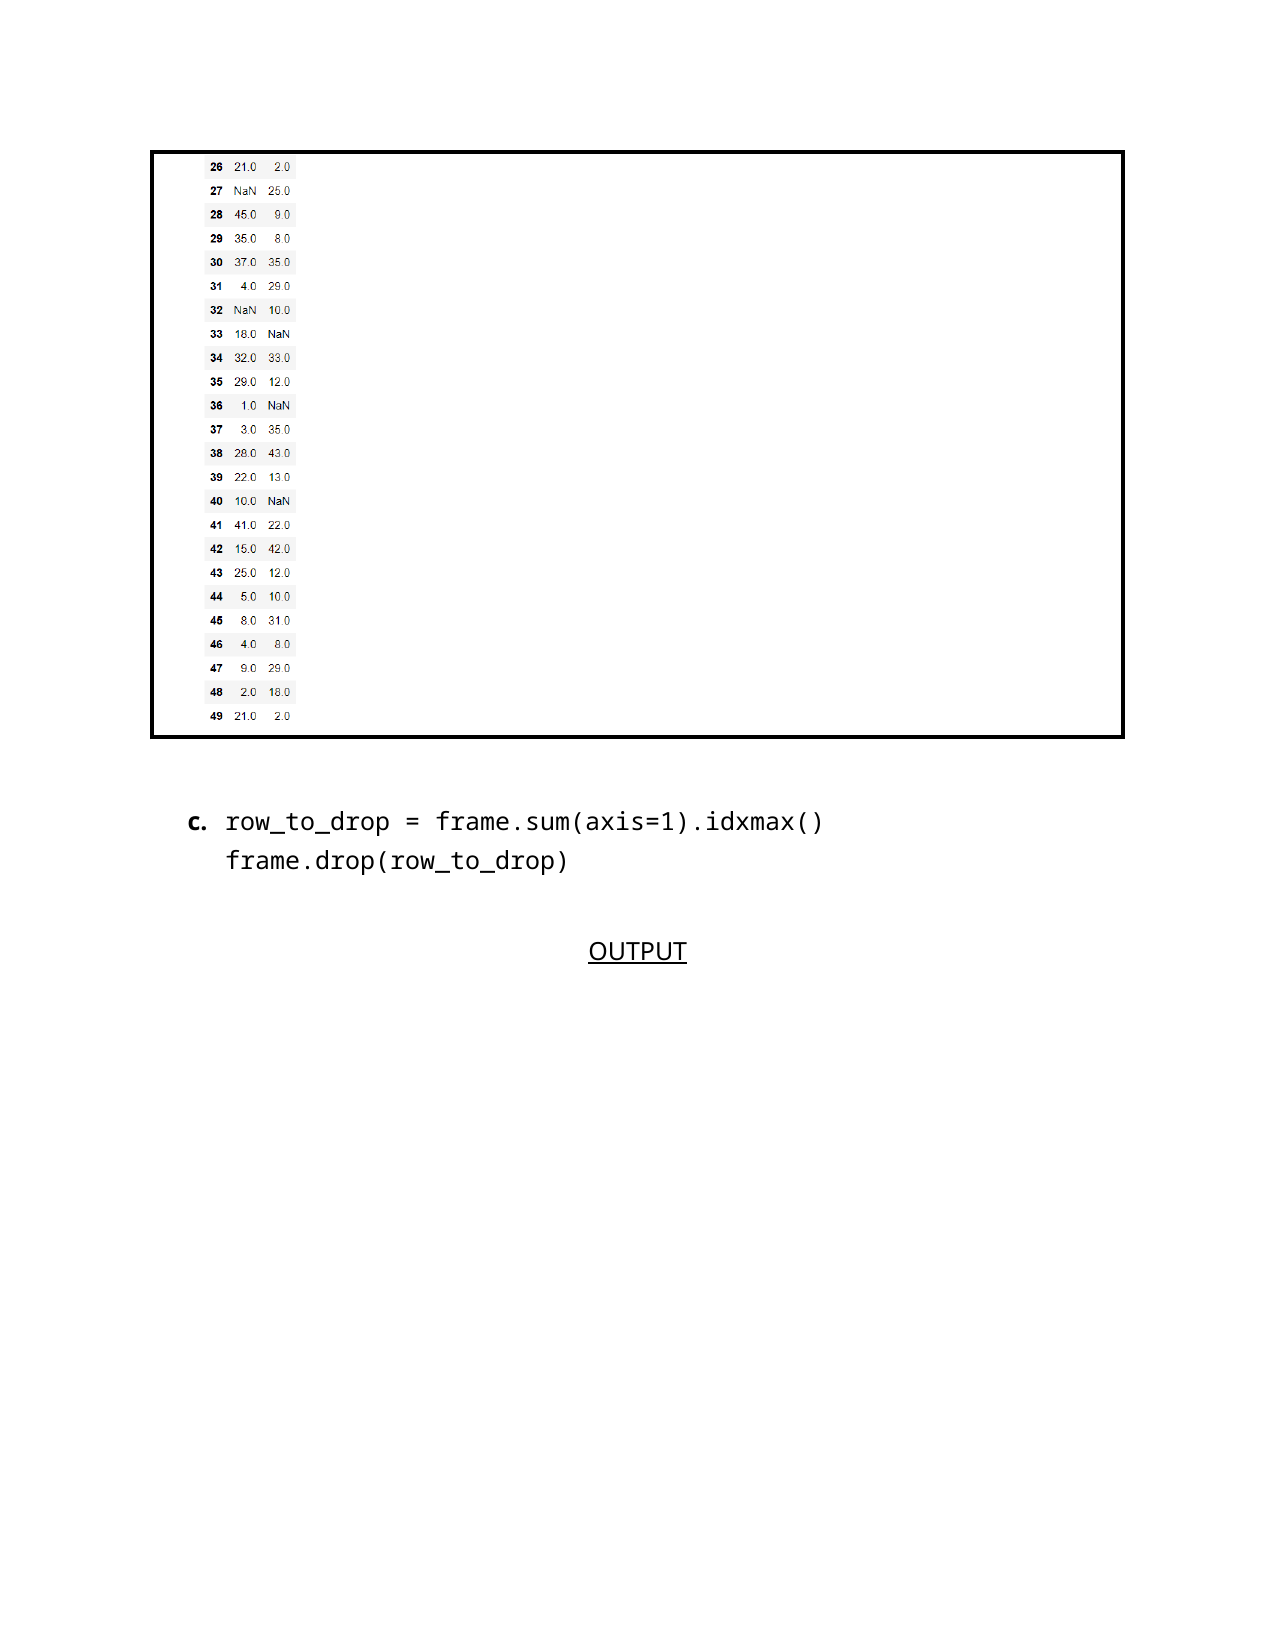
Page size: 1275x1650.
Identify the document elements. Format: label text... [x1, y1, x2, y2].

text OUTPUT [150, 933, 1125, 967]
text frame.drop(row_to_drop) [225, 843, 1125, 877]
picture [154, 154, 1121, 735]
list row_to_drop = frame.sum(axis=1).idxmax() [187, 804, 1125, 838]
